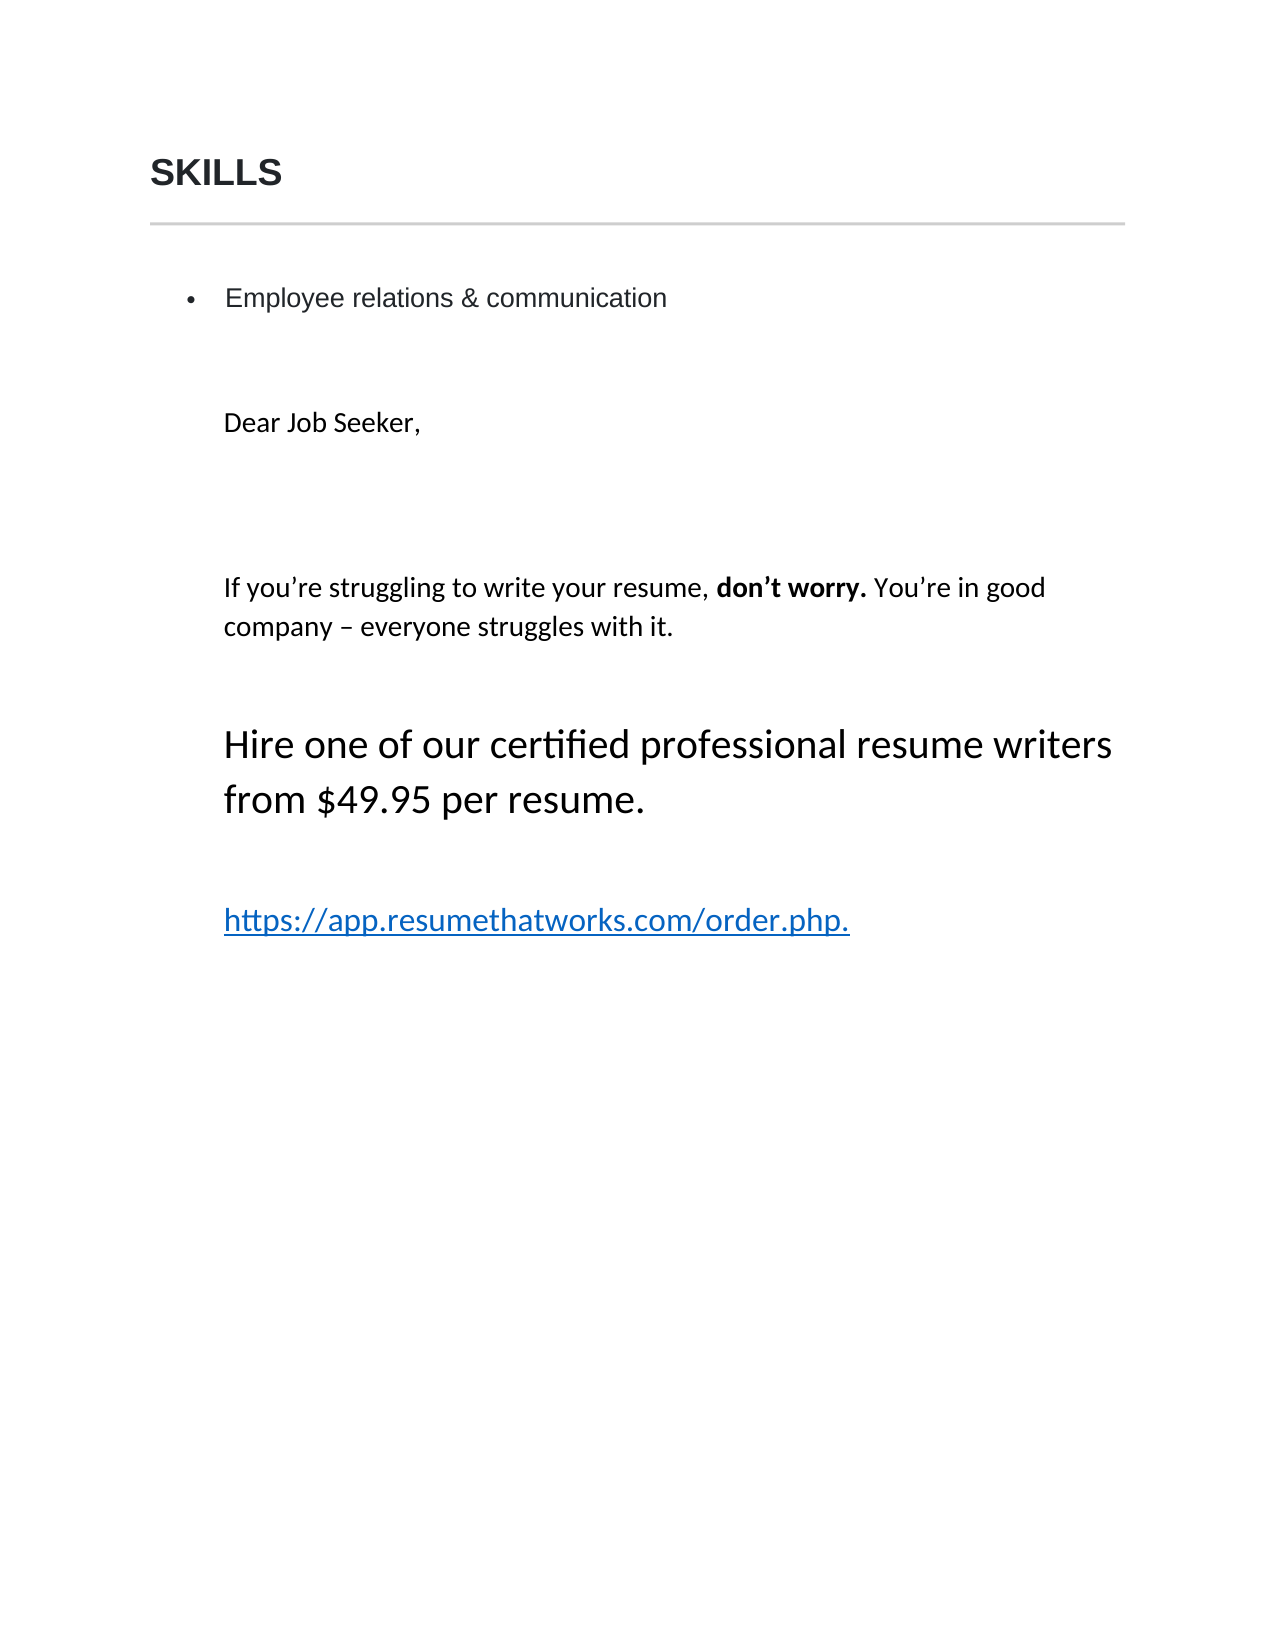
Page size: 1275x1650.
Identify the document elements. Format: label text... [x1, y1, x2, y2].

text https://app.resumethatworks.com/order.php. [150, 899, 1125, 940]
list Employee relations & communication [187, 282, 1125, 313]
subtitle SKILLS [150, 150, 1125, 193]
text If you’re struggling to write your resume, don’t worry. You’re in good company – everyone struggles with it. [224, 569, 1125, 643]
text Dear Job Seeker, [224, 404, 1125, 439]
text Hire one of our certified professional resume writers from $49.95 per resume. [224, 718, 1125, 823]
